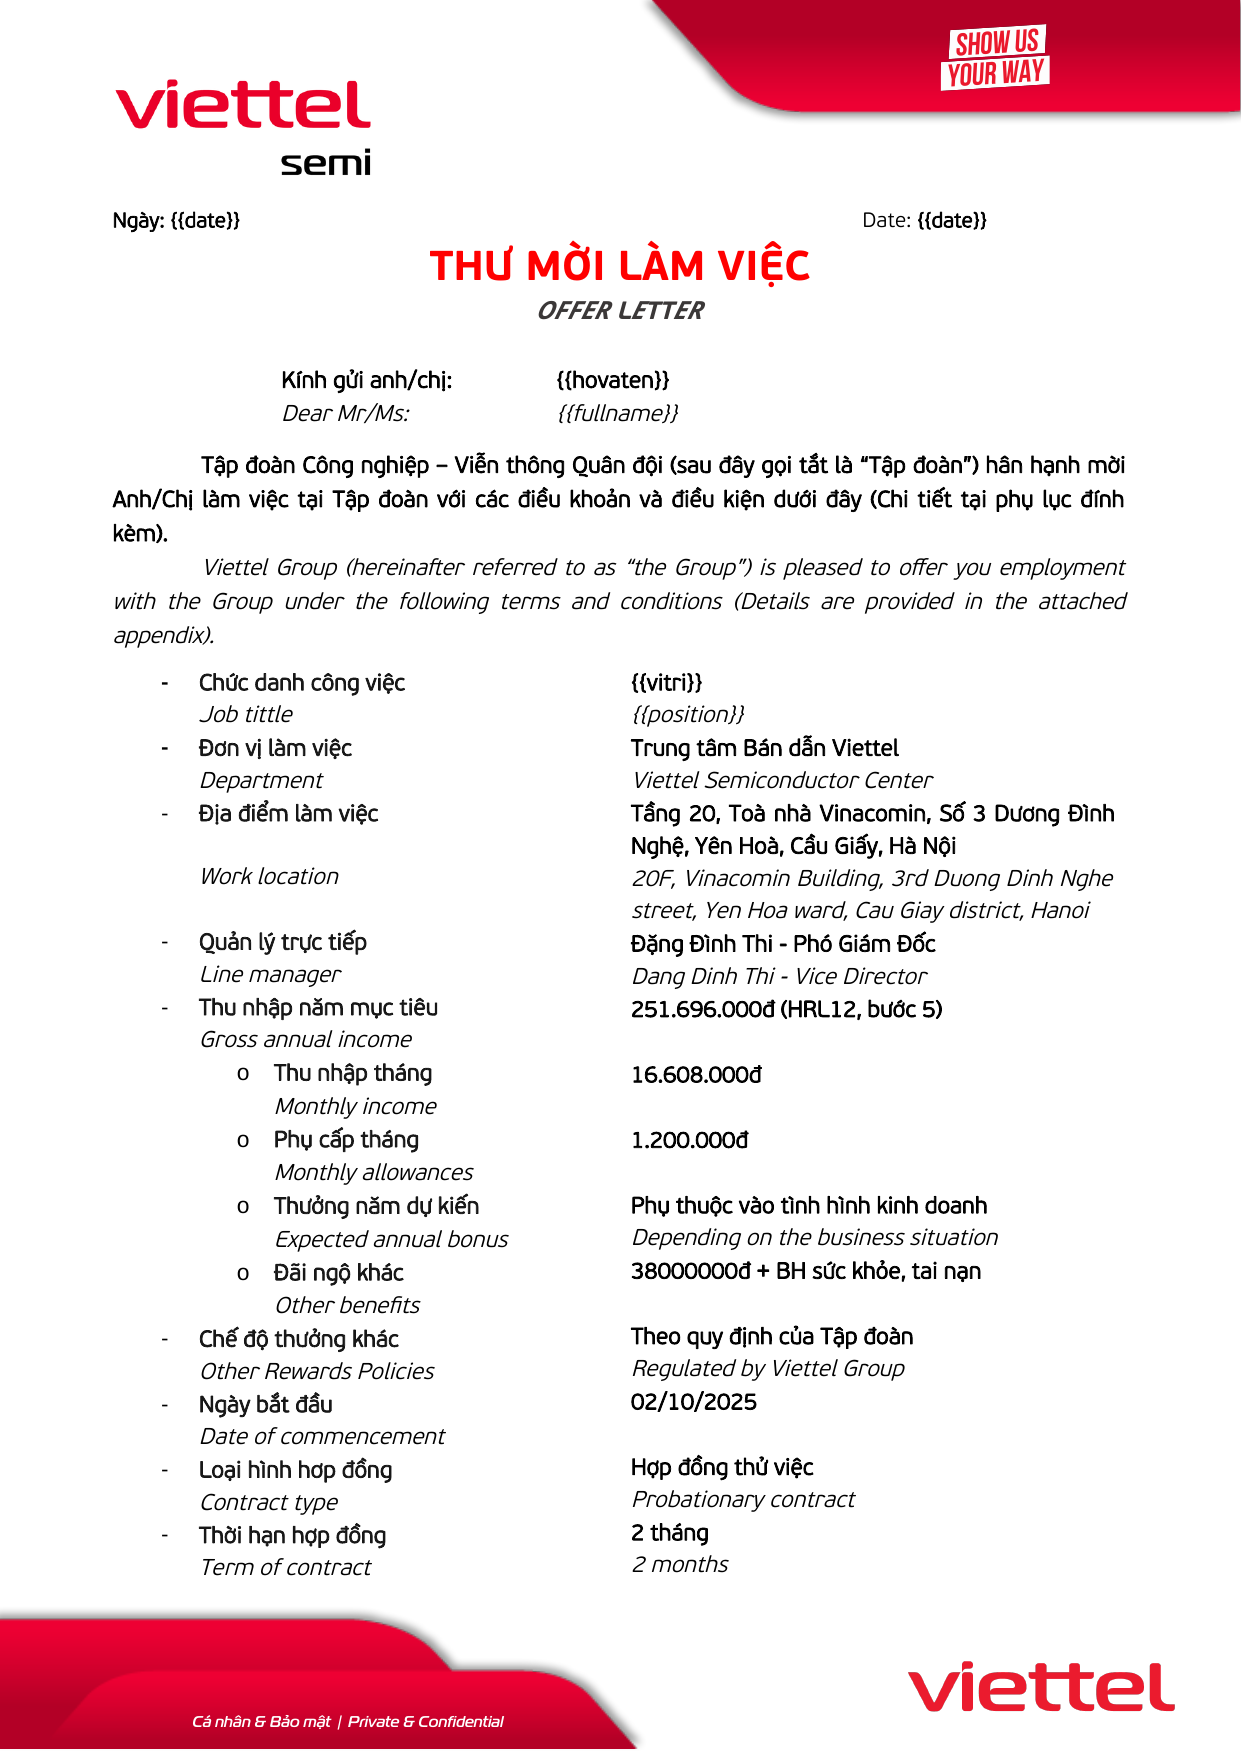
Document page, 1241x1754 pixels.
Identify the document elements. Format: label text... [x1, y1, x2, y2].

table_header {{vitri}} {{position}} Trung tâm Bán dẫn Viettel Viettel Semiconductor Center Tầng 20, Toà nhà Vinacomin, Số 3 Dương Đình Nghệ, Yên Hoà, Cầu Giấy, Hà Nội 20F, Vinacomin Building, 3rd Duong Dinh Nghe street, Yen Hoa ward, Cau Giay district, Hanoi Đặng Đình Thi - Phó Giám Đốc Dang Dinh Thi - Vice Director 251.696.000đ (HRL12, bước 5) 16.608.000đ 1.200.000đ Phụ thuộc vào tình hình kinh doanh Depending on the business situation 38000000đ + BH sức khỏe, tai nạn Theo quy định của Tập đoàn Regulated by Viettel Group 02/10/2025 Hợp đồng thử việc Probationary contract 2 tháng 2 months [620, 666, 1127, 1584]
table_header Chức danh công việc Job tittle Đơn vị làm việc Department Địa điểm làm việc Work location Quản lý trực tiếp Line manager Thu nhập năm mục tiêu Gross annual income Thu nhập tháng Monthly income Phụ cấp tháng Monthly allowances Thưởng năm dự kiến Expected annual bonus Đãi ngộ khác Other benefits Chế độ thưởng khác Other Rewards Policies Ngày bắt đầu Date of commencement Loại hình hơp đồng Contract type Thời hạn hợp đồng Term of contract [113, 666, 619, 1584]
text OFFER LETTER [112, 291, 1128, 326]
text Viettel Group (hereinafter referred to as “the Group”) is pleased to offer you employment with the Group under the following terms and conditions (Details are provided in the attached appendix). [112, 551, 1128, 649]
picture [0, 1579, 1241, 1749]
text Ngày: {{date}} Date: {{date}} [112, 205, 1128, 232]
picture [112, 0, 1241, 178]
text Dear Mr/Ms: {{fullname}} [281, 398, 1128, 427]
text Tập đoàn Công nghiệp – Viễn thông Quân đội (sau đây gọi tắt là “Tập đoàn”) hân hạnh mời Anh/Chị làm việc tại Tập đoàn với các điều khoản và điều kiện dưới đây (Chi tiết tại phụ lục đính kèm). [112, 448, 1128, 547]
text THƯ MỜI LÀM VIỆC [112, 232, 1128, 291]
text Kính gửi anh/chị: {{hovaten}} [281, 363, 1128, 393]
